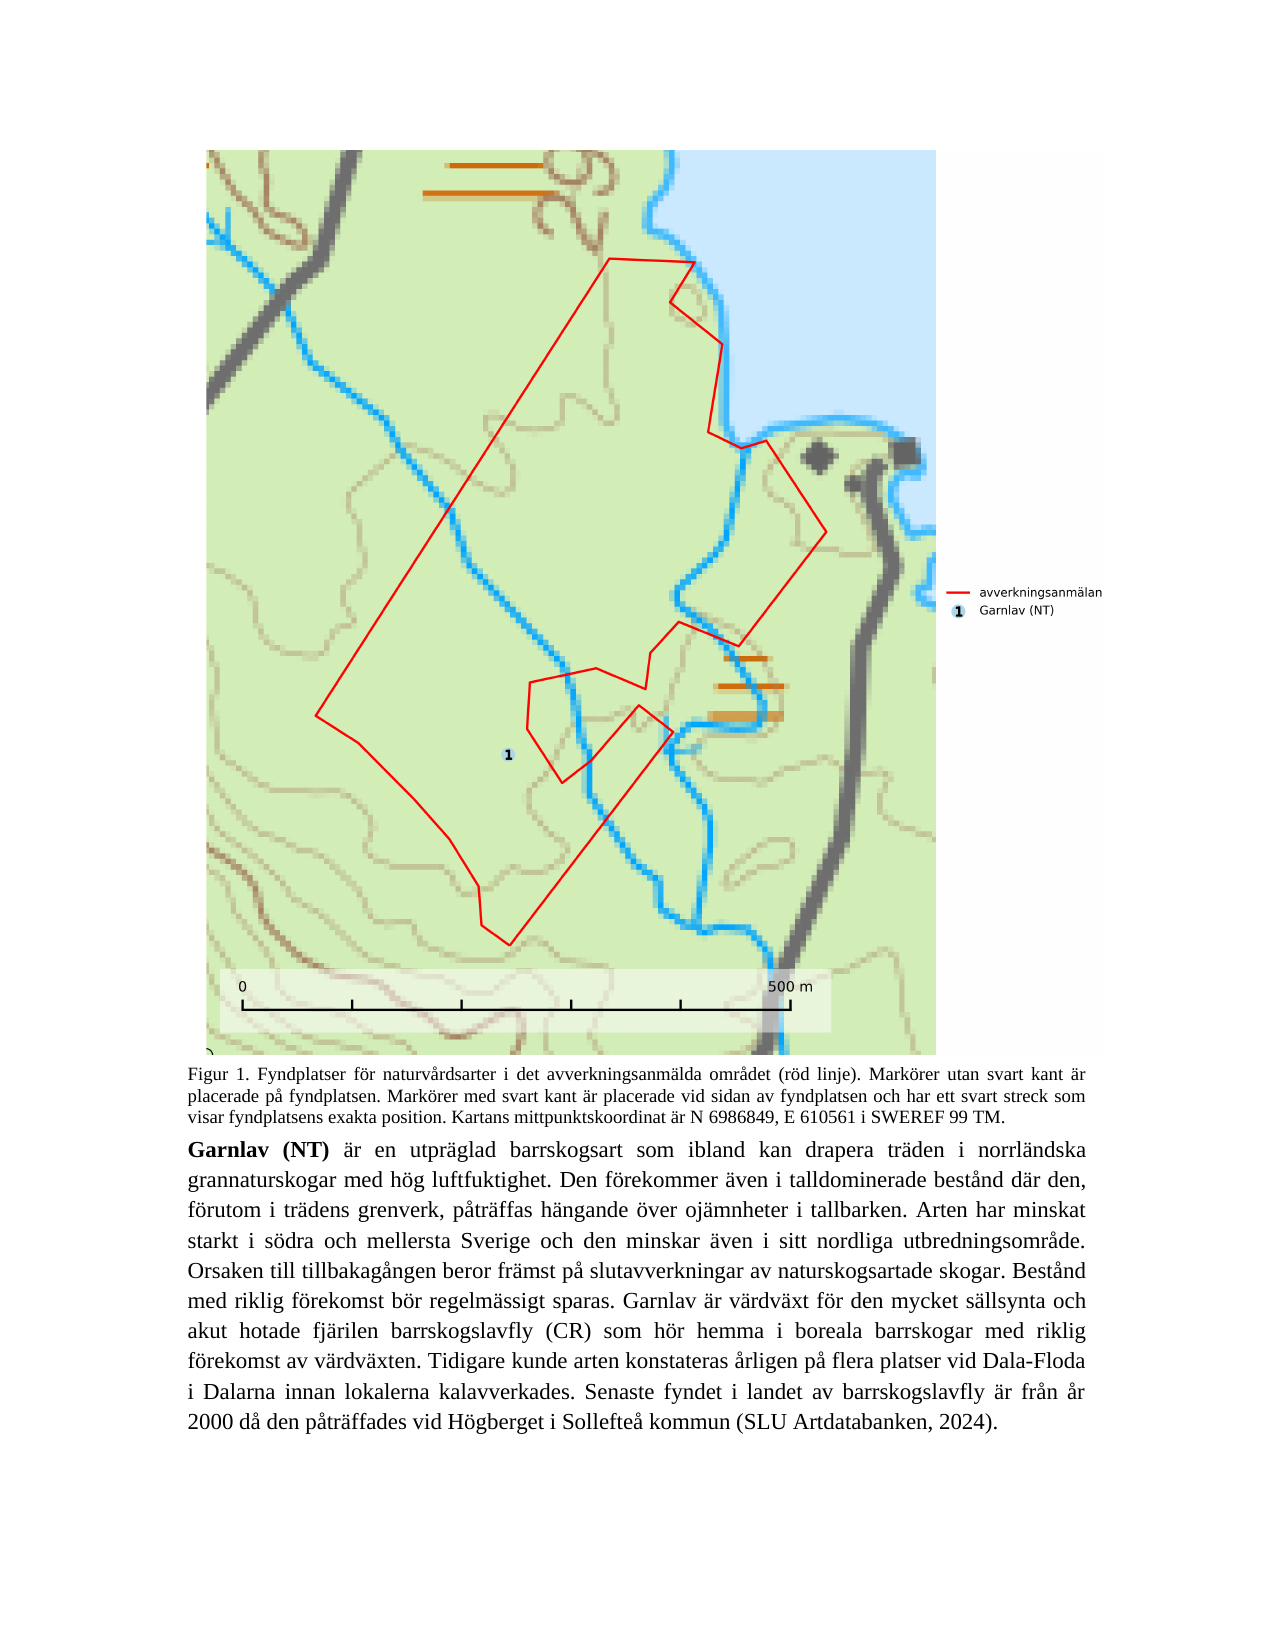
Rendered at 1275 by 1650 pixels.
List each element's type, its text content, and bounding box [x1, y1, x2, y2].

text Figur 1. Fyndplatser för naturvårdsarter i det avverkningsanmälda området (röd linje). Markörer utan svart kant är placerade på fyndplatsen. Markörer med svart kant är placerade vid sidan av fyndplatsen och har ett svart streck som visar fyndplatsens exakta position. Kartans mittpunktskoordinat är N 6986849, E 610561 i SWEREF 99 TM. [187, 1063, 1087, 1128]
picture [206, 150, 1107, 1055]
text Garnlav (NT) är en utpräglad barrskogsart som ibland kan drapera träden i norrländska grannaturskogar med hög luftfuktighet. Den förekommer även i talldominerade bestånd där den, förutom i trädens grenverk, påträffas hängande över ojämnheter i tallbarken. Arten har minskat starkt i södra och mellersta Sverige och den minskar även i sitt nordliga utbredningsområde. Orsaken till tillbakagången beror främst på slutavverkningar av naturskogsartade skogar. Bestånd med riklig förekomst bör regelmässigt sparas. Garnlav är värdväxt för den mycket sällsynta och akut hotade fjärilen barrskogslavfly (CR) som hör hemma i boreala barrskogar med riklig förekomst av värdväxten. Tidigare kunde arten konstateras årligen på flera platser vid Dala-Floda i Dalarna innan lokalerna kalavverkades. Senaste fyndet i landet av barrskogslavfly är från år 2000 då den påträffades vid Högberget i Sollefteå kommun (SLU Artdatabanken, 2024). [187, 1136, 1087, 1434]
